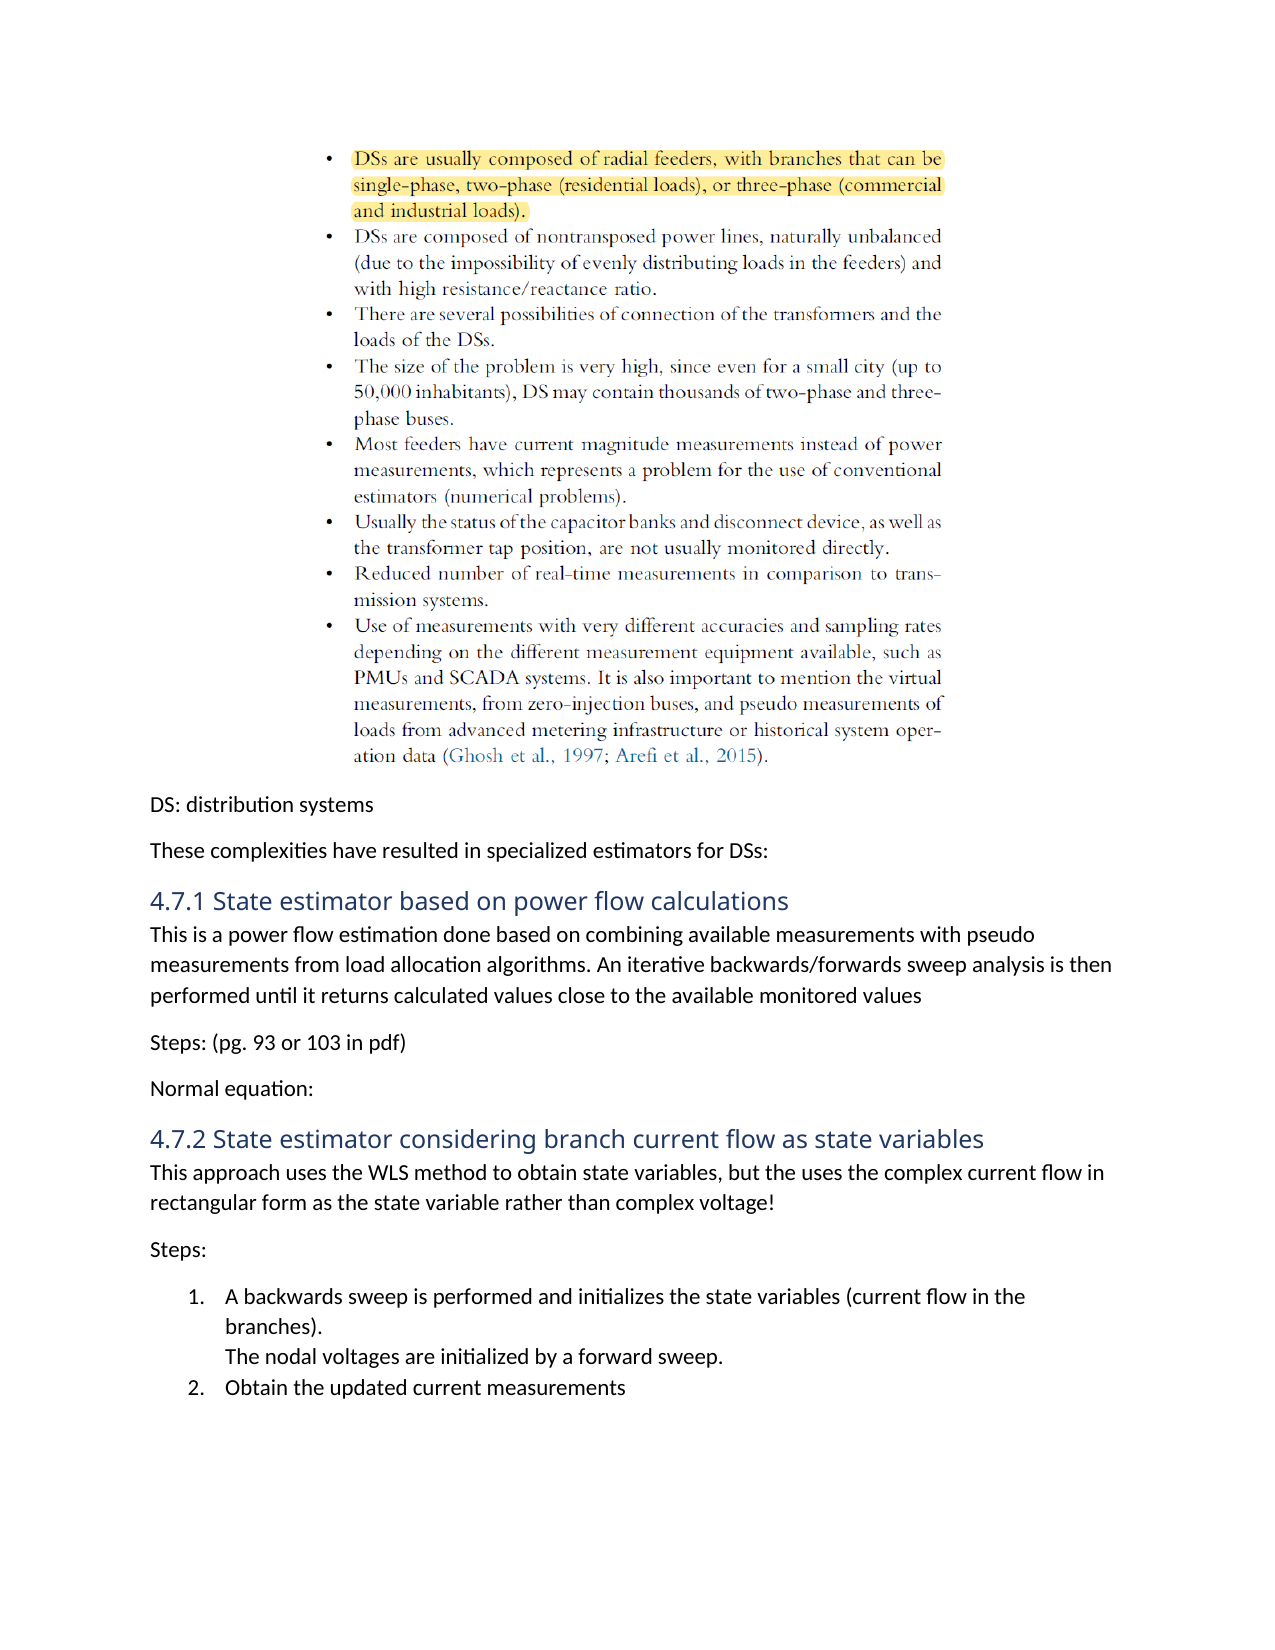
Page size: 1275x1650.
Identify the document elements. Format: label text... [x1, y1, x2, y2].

text DS: distribution systems [150, 790, 1125, 818]
subtitle 4.7.2 State estimator considering branch current flow as state variables [150, 1121, 1125, 1155]
text This is a power flow estimation done based on combining available measurements with pseudo measurements from load allocation algorithms. An iterative backwards/forwards sweep analysis is then performed until it returns calculated values close to the available monitored values [150, 920, 1125, 1009]
text Normal equation: [150, 1074, 1125, 1102]
text These complexities have resulted in specialized estimators for DSs: [150, 837, 1125, 865]
list A backwards sweep is performed and initializes the state variables (current flow in the branches). The nodal voltages are initialized by a forward sweep. [187, 1282, 1125, 1371]
picture [318, 150, 957, 771]
text This approach uses the WLS method to obtain state variables, but the uses the complex current flow in rectangular form as the state variable rather than complex voltage! [150, 1158, 1125, 1216]
text Steps: [150, 1235, 1125, 1263]
subtitle 4.7.1 State estimator based on power flow calculations [150, 883, 1125, 918]
list Obtain the updated current measurements [187, 1373, 1125, 1401]
text Steps: (pg. 93 or 103 in pdf) [150, 1028, 1125, 1056]
